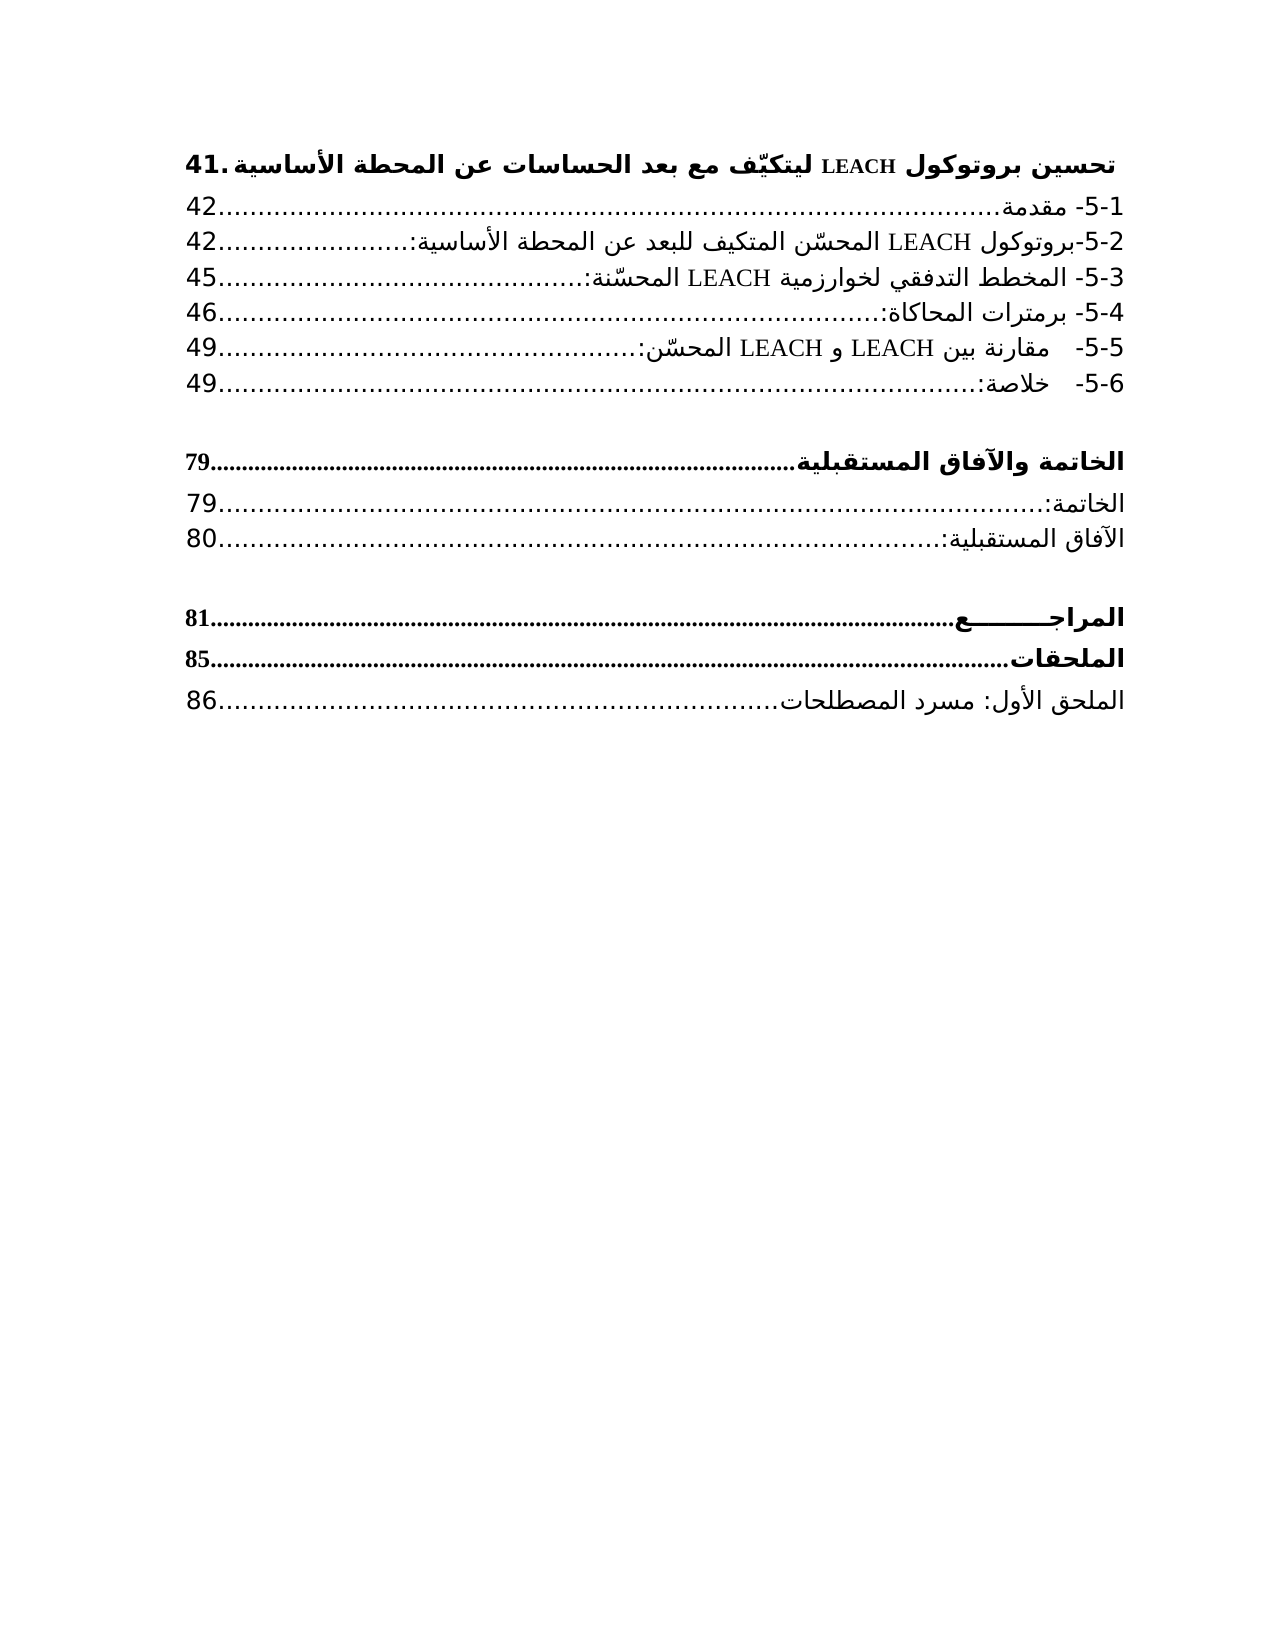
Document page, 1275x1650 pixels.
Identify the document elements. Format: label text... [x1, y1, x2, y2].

text الخاتمة: 79 [150, 489, 1125, 518]
text الخاتمة والآفاق المستقبلية 79 [150, 447, 1125, 477]
text 5-3- المخطط التدفقي لخوارزمية LEACH المحسّنة: 45 [150, 263, 1125, 292]
text 5-5- مقارنة بين LEACH و LEACH المحسّن: 49 [150, 333, 1125, 363]
text المراجـــــــــع 81 [150, 603, 1125, 632]
text 5-1- مقدمة 42 [150, 192, 1125, 221]
text الملحق الأول: مسرد المصطلحات 86 [150, 686, 1125, 715]
text 5-4- برمترات المحاكاة: 46 [150, 298, 1125, 327]
text 5-6- خلاصة: 49 [150, 369, 1125, 398]
text الملحقات 85 [150, 644, 1125, 674]
text تحسين بروتوكول LEACH ليتكيّف مع بعد الحساسات عن المحطة الأساسية 41 [150, 150, 1125, 179]
text 5-2-بروتوكول LEACH المحسّن المتكيف للبعد عن المحطة الأساسية: 42 [150, 227, 1125, 256]
text الآفاق المستقبلية: 80 [150, 524, 1125, 554]
